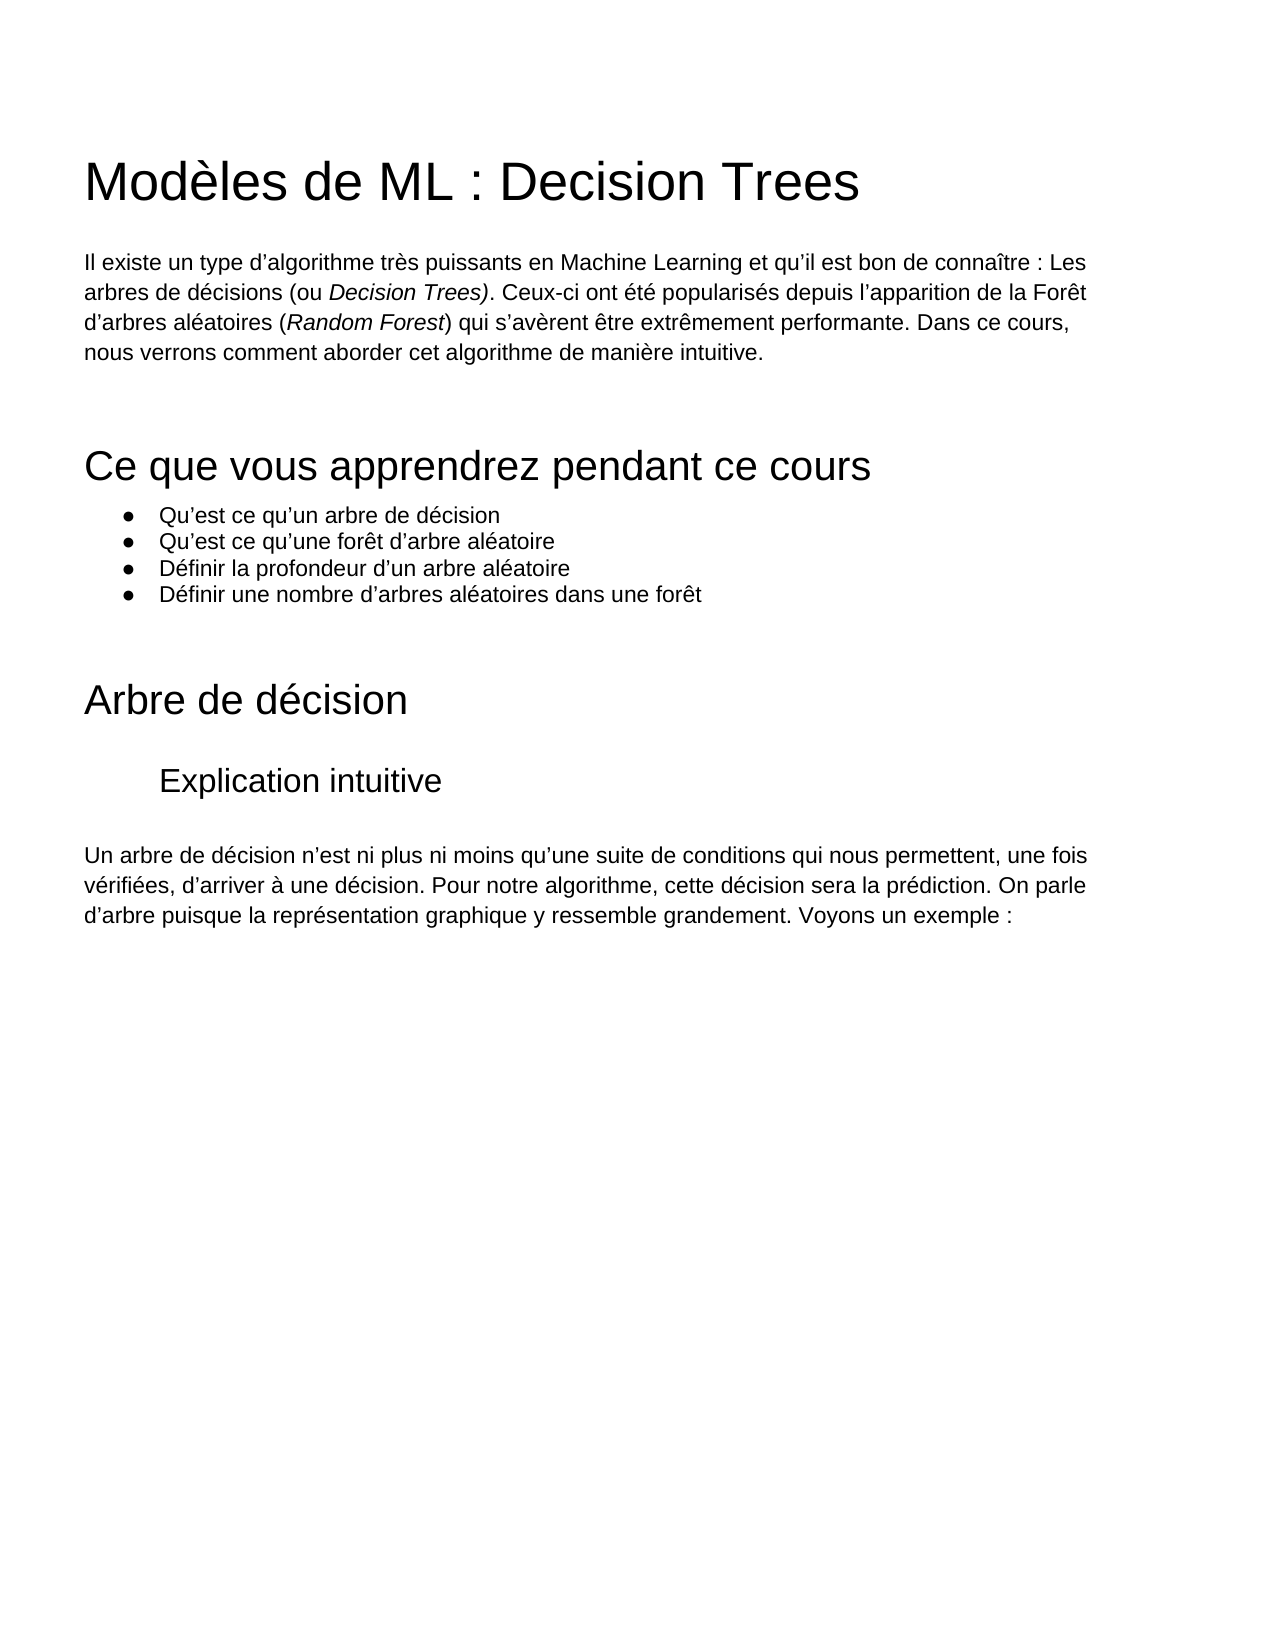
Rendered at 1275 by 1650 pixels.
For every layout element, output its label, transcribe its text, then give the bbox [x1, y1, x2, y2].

list Qu’est ce qu’un arbre de décision [121, 502, 1125, 528]
text Il existe un type d’algorithme très puissants en Machine Learning et qu’il est bon de connaître : Les arbres de décisions (ou Decision Trees). Ceux-ci ont été popularisés depuis l’apparition de la Forêt d’arbres aléatoires (Random Forest) qui s’avèrent être extrêmement performante. Dans ce cours, nous verrons comment aborder cet algorithme de manière intuitive. [84, 249, 1125, 366]
subtitle Arbre de décision [84, 675, 1125, 723]
title Modèles de ML : Decision Trees [84, 150, 1125, 212]
subtitle Ce que vous apprendrez pendant ce cours [84, 441, 1125, 489]
subtitle Explication intuitive [159, 761, 1125, 799]
list Définir une nombre d’arbres aléatoires dans une forêt [121, 581, 1125, 607]
text Un arbre de décision n’est ni plus ni moins qu’une suite de conditions qui nous permettent, une fois vérifiées, d’arriver à une décision. Pour notre algorithme, cette décision sera la prédiction. On parle d’arbre puisque la représentation graphique y ressemble grandement. Voyons un exemple : [84, 842, 1125, 929]
list Définir la profondeur d’un arbre aléatoire [121, 554, 1125, 581]
list Qu’est ce qu’une forêt d’arbre aléatoire [121, 528, 1125, 554]
